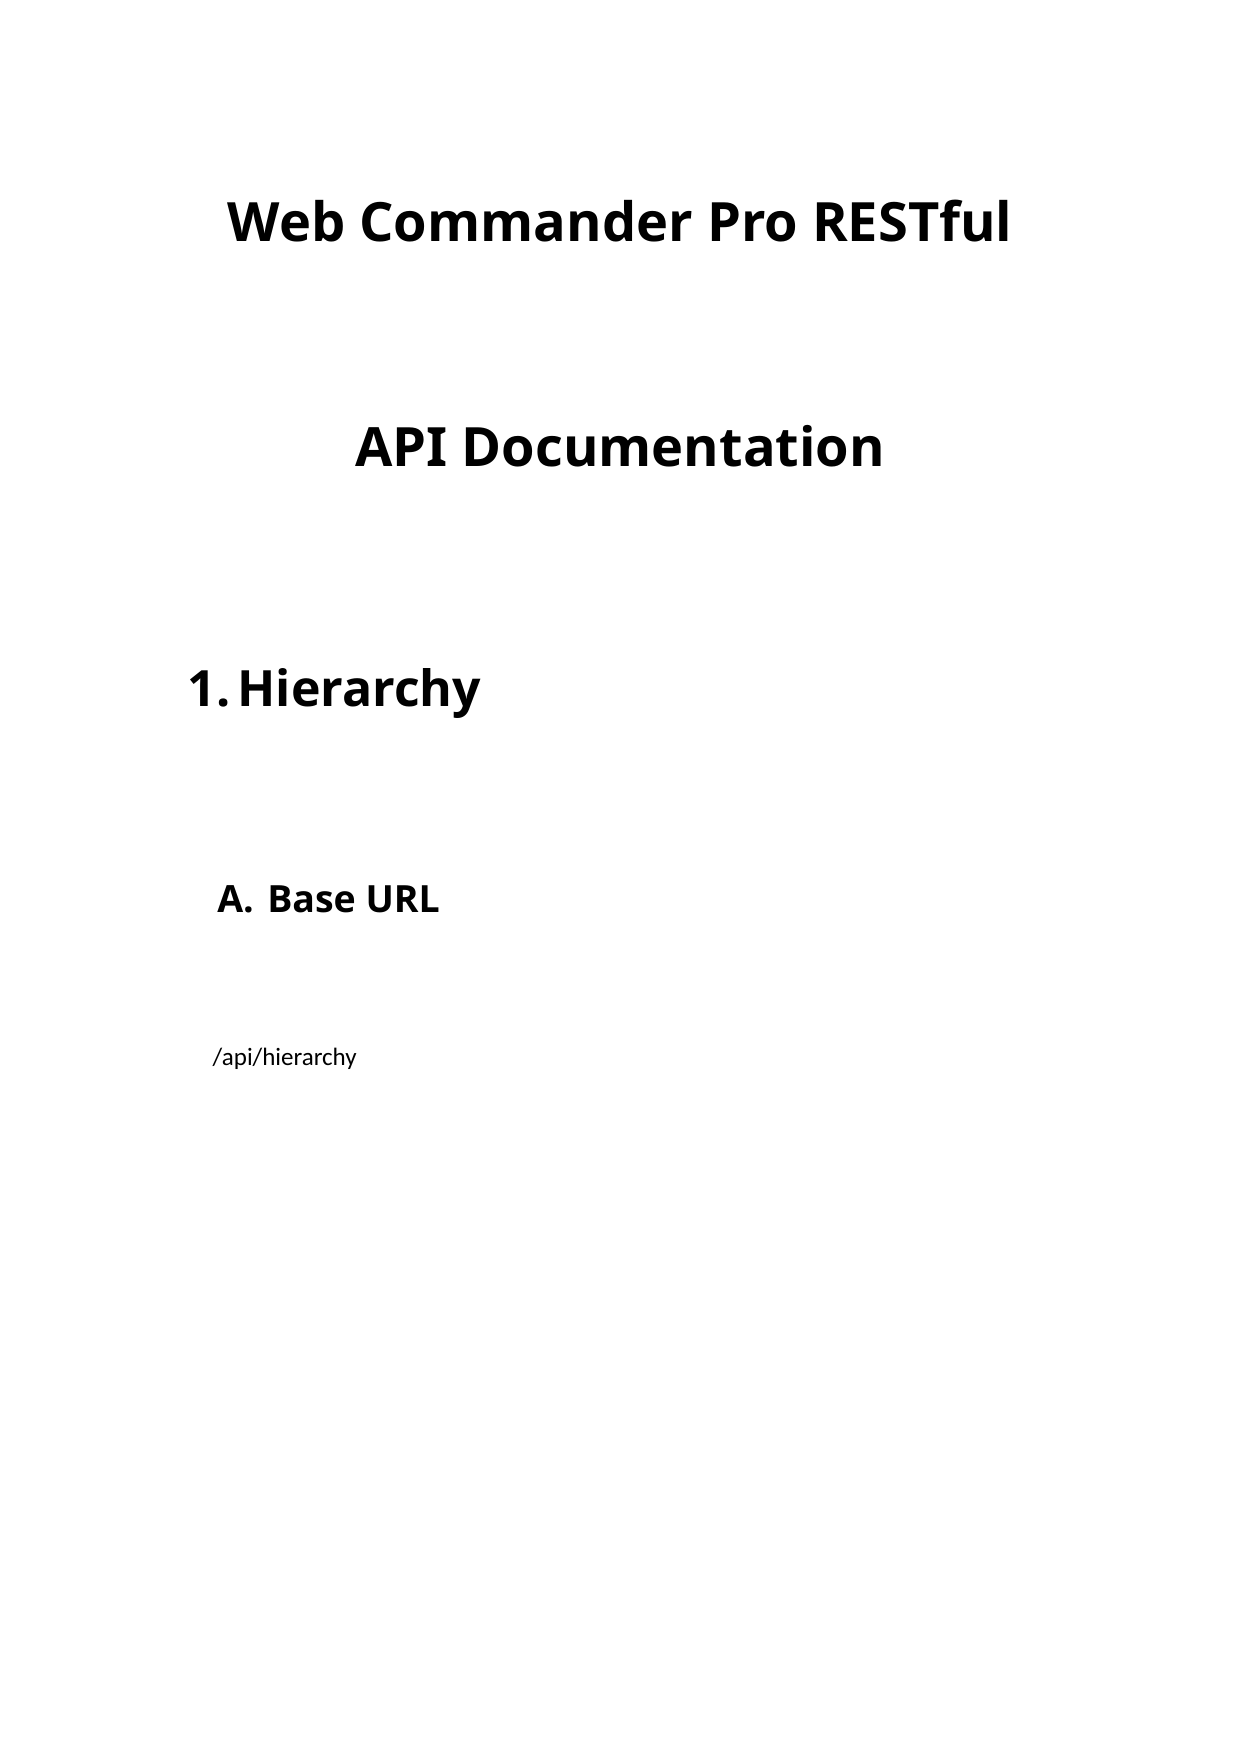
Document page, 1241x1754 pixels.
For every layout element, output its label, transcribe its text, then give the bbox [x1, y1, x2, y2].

subtitle Web Commander Pro RESTful API Documentation [187, 183, 1053, 483]
subtitle Hierarchy [187, 649, 1053, 724]
text /api/hierarchy [212, 1038, 1053, 1075]
subtitle Base URL [217, 861, 1053, 936]
